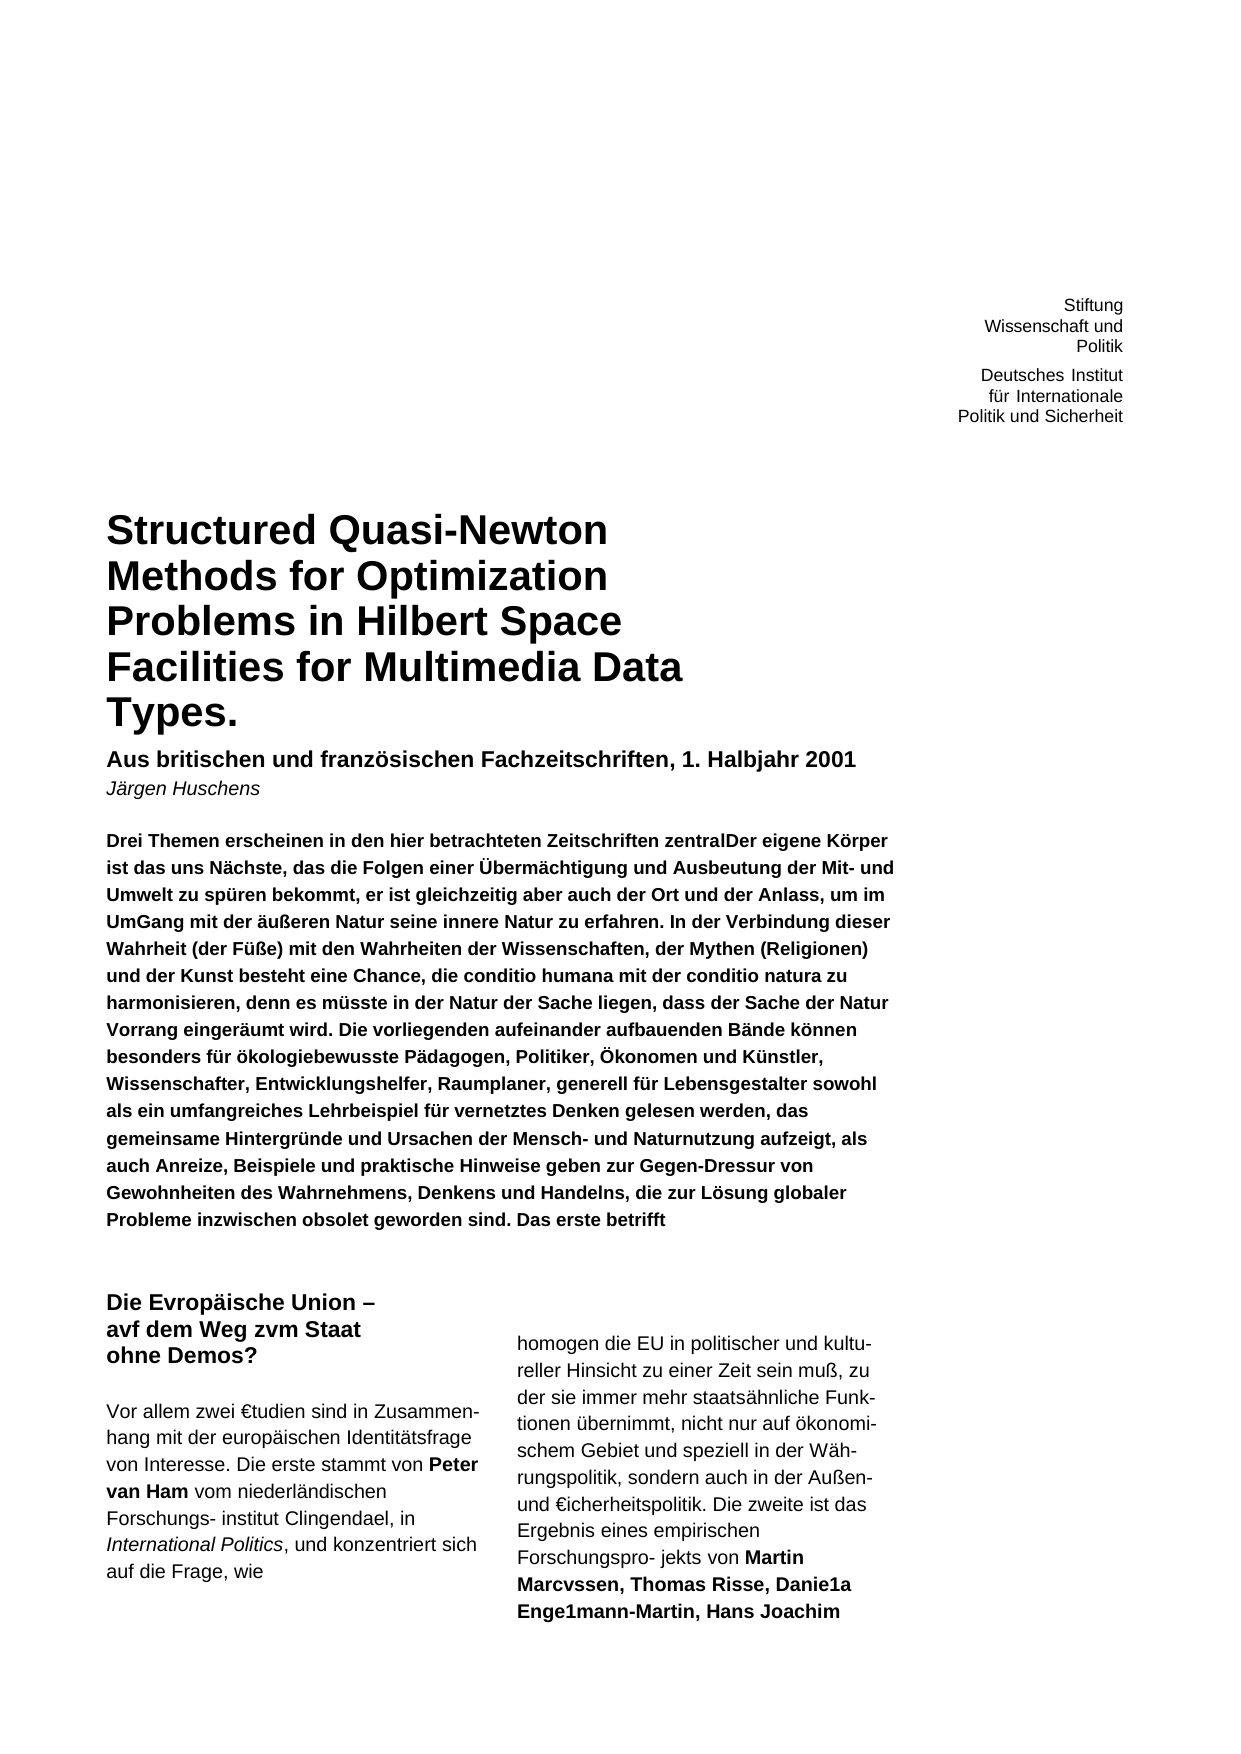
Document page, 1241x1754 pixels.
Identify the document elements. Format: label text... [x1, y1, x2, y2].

text Stiftung Wissenschaft und [982, 295, 1123, 336]
text Drei Themen erscheinen in den hier betrachteten Zeitschriften zentralDer eigene Körper ist das uns Nächste, das die Folgen einer Übermächtigung und Ausbeutung der Mit- und Umwelt zu spüren bekommt, er ist gleichzeitig aber auch der Ort und der Anlass, um im UmGang mit der äußeren Natur seine innere Natur zu erfahren. In der Verbindung dieser Wahrheit (der Füße) mit den Wahrheiten der Wissenschaften, der Mythen (Religionen) und der Kunst besteht eine Chance, die conditio humana mit der conditio natura zu harmonisieren, denn es müsste in der Natur der Sache liegen, dass der Sache der Natur Vorrang eingeräumt wird. Die vorliegenden aufeinander aufbauenden Bände können besonders für ökologiebewusste Pädagogen, Politiker, Ökonomen und Künstler, Wissenschafter, Entwicklungshelfer, Raumplaner, generell für Lebensgestalter sowohl als ein umfangreiches Lehrbeispiel für vernetztes Denken gelesen werden, das gemeinsame Hintergründe und Ursachen der Mensch- und Naturnutzung aufzeigt, als auch Anreize, Beispiele und praktische Hinweise geben zur Gegen-Dressur von Gewohnheiten des Wahrnehmens, Denkens und Handelns, die zur Lösung globaler Probleme inzwischen obsolet geworden sind. Das erste betrifft [106, 829, 897, 1230]
subtitle Die Evropäische Union – avf dem Weg zvm Staat ohne Demos? [106, 1289, 376, 1368]
text Deutsches Institut für Internationale Politik und Sicherheit [949, 365, 1123, 426]
text Järgen Huschens [106, 776, 1134, 799]
subtitle Vor allem zwei €tudien sind in Zusammen- hang mit der europäischen Identitätsfrage von Interesse. Die erste stammt von Peter van Ham vom niederländischen Forschungs- institut Clingendael, in International Politics, und konzentriert sich auf die Frage, wie [106, 1399, 490, 1583]
text Politik [94, 336, 1123, 356]
text homogen die EU in politischer und kultu- reller Hinsicht zu einer Zeit sein muß, zu der sie immer mehr staatsähnliche Funk- tionen übernimmt, nicht nur auf ökonomi- schem Gebiet und speziell in der Wäh- rungspolitik, sondern auch in der Außen- und €icherheitspolitik. Die zweite ist das Ergebnis eines empirischen Forschungspro- jekts von Martin Marcvssen, Thomas Risse, Danie1a Enge1mann-Martin, Hans Joachim [517, 1332, 901, 1622]
subtitle Aus britischen und französischen Fachzeitschriften, 1. Halbjahr 2001 [106, 746, 1134, 772]
text Structured Quasi-Newton Methods for Optimization Problems in Hilbert Space Facilities for Multimedia Data Types. [106, 508, 718, 735]
